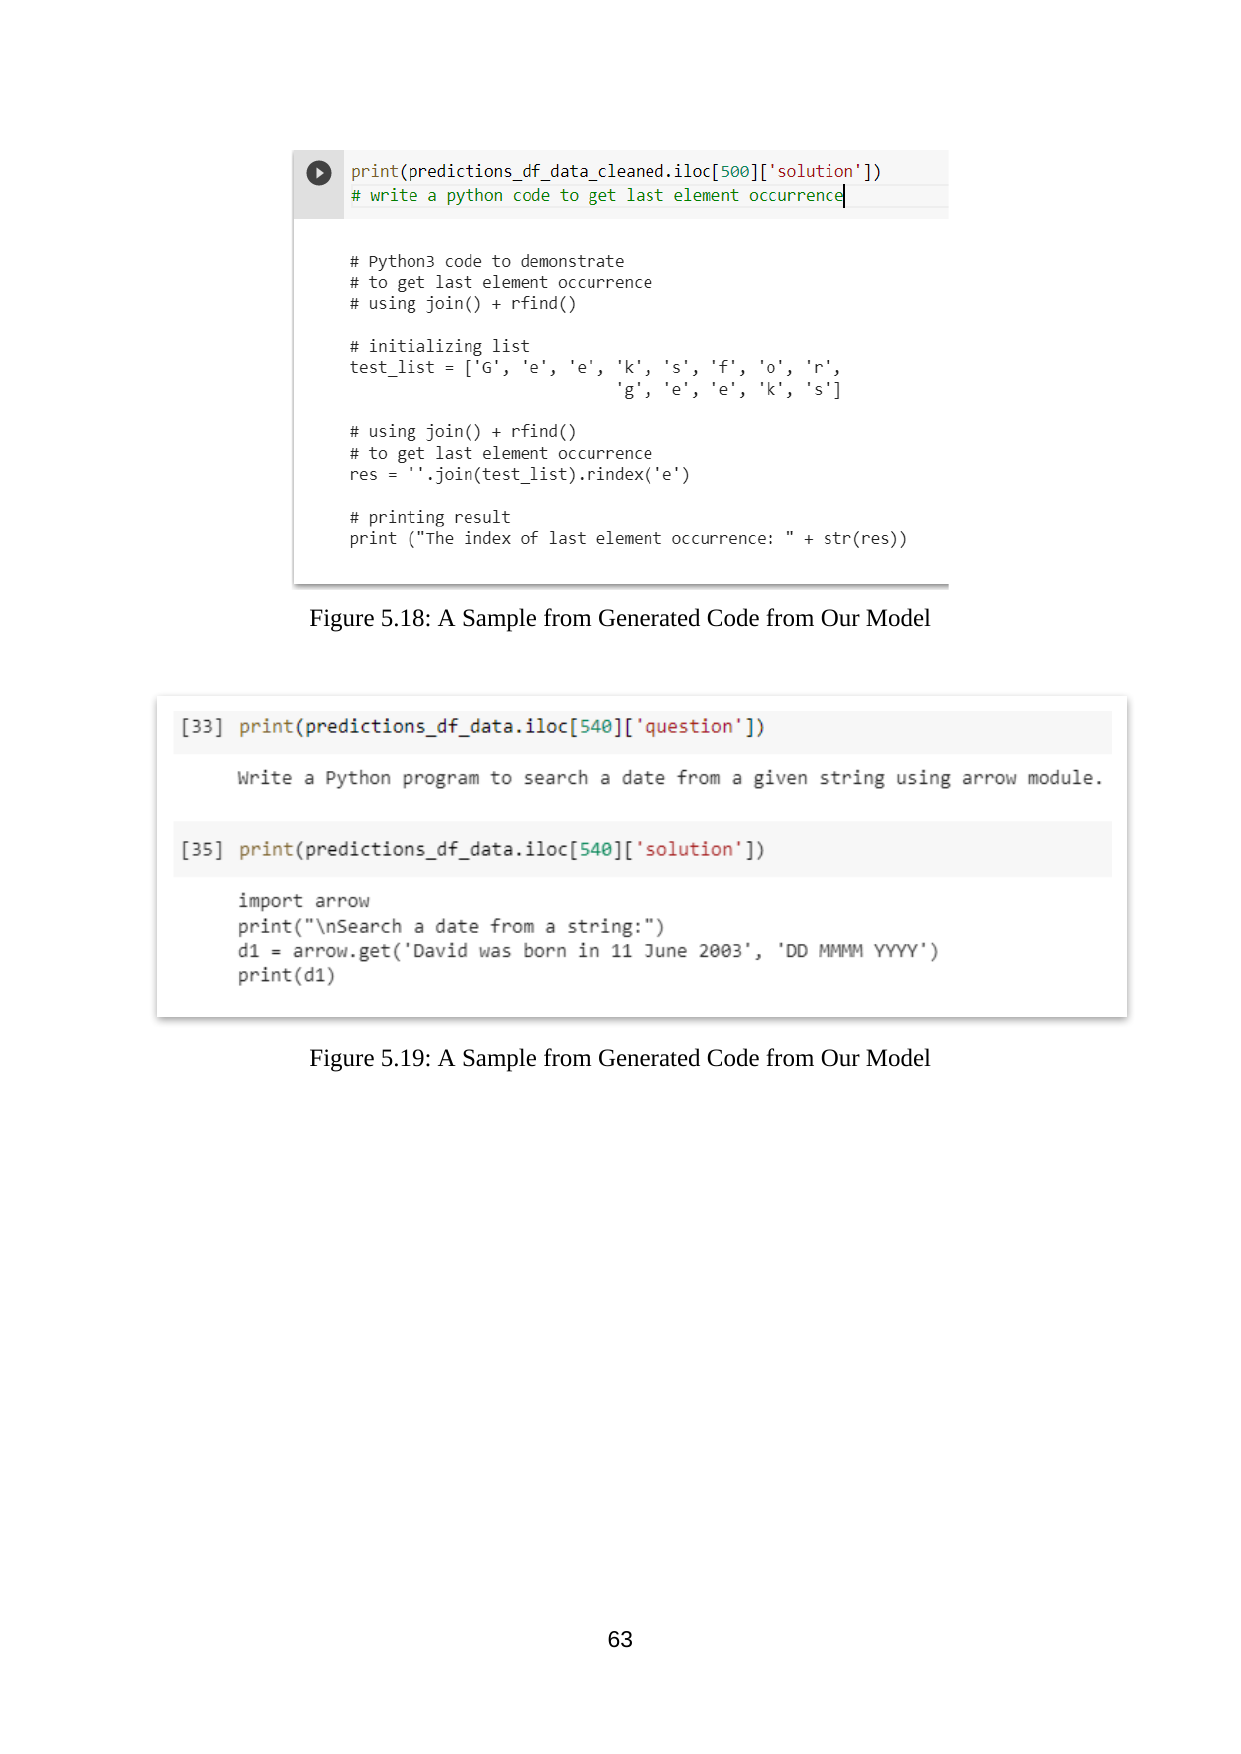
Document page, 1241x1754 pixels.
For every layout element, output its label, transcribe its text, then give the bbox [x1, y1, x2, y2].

picture [291, 150, 949, 590]
picture [172, 711, 1112, 1003]
